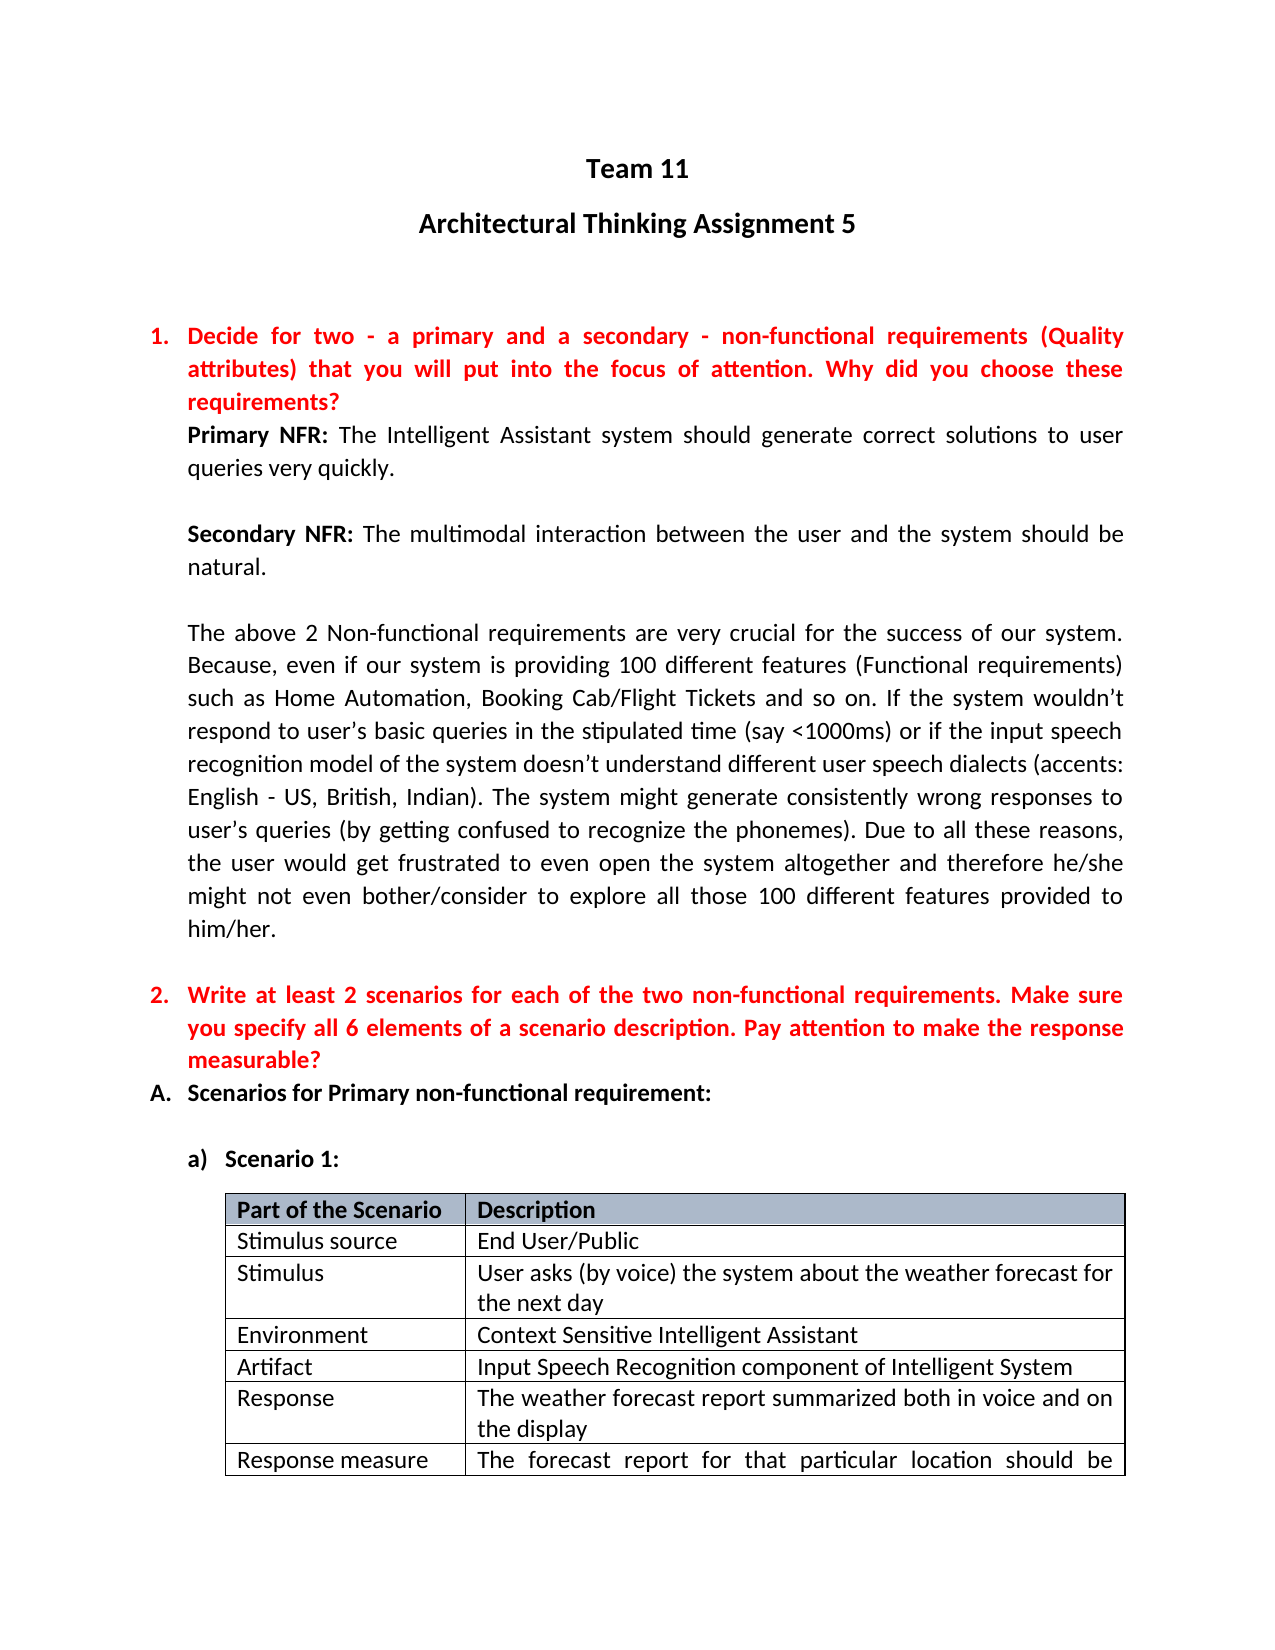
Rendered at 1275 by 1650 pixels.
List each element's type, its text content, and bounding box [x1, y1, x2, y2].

table_cell Context Sensitive Intelligent Assistant [466, 1319, 1124, 1350]
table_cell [466, 1444, 1124, 1475]
table_cell User asks (by voice) the system about the weather forecast for the next day [466, 1257, 1124, 1318]
table_cell End User/Public [466, 1226, 1124, 1256]
table_cell Environment [226, 1319, 465, 1350]
list Decide for two - a primary and a secondary - non-functional requirements (Quality attributes) that you will put into the focus of attention. Why did you choose these requirements? [150, 320, 1125, 417]
text Team 11 [150, 150, 1125, 186]
text Architectural Thinking Assignment 5 [150, 205, 1125, 241]
list Write at least 2 scenarios for each of the two non-functional requirements. Make sure you specify all 6 elements of a scenario description. Pay attention to make the response measurable? [150, 979, 1125, 1075]
list The above 2 Non-functional requirements are very crucial for the success of our system. Because, even if our system is providing 100 different features (Functional requirements) such as Home Automation, Booking Cab/Flight Tickets and so on. If the system wouldn’t respond to user’s basic queries in the stipulated time (say <1000ms) or if the input speech recognition model of the system doesn’t understand different user speech dialects (accents: English - US, British, Indian). The system might generate consistently wrong responses to user’s queries (by getting confused to recognize the phonemes). Due to all these reasons, the user would get frustrated to even open the system altogether and therefore he/she might not even bother/consider to explore all those 100 different features provided to him/her. [187, 617, 1125, 943]
list Scenarios for Primary non-functional requirement: [150, 1077, 1125, 1108]
table_cell Artifact [226, 1351, 465, 1381]
table_cell Response [226, 1382, 465, 1443]
table_cell Response measure [226, 1444, 465, 1475]
list Scenario 1: [187, 1143, 1125, 1174]
table_header Part of the Scenario [226, 1194, 465, 1224]
table_cell The weather forecast report summarized both in voice and on the display [466, 1382, 1124, 1443]
list Secondary NFR: The multimodal interaction between the user and the system should be natural. [187, 518, 1125, 581]
table_cell Stimulus source [226, 1226, 465, 1256]
table_cell Stimulus [226, 1257, 465, 1318]
table_header Description [466, 1194, 1124, 1224]
list Primary NFR: The Intelligent Assistant system should generate correct solutions to user queries very quickly. [187, 419, 1125, 483]
table_cell Input Speech Recognition component of Intelligent System [466, 1351, 1124, 1381]
